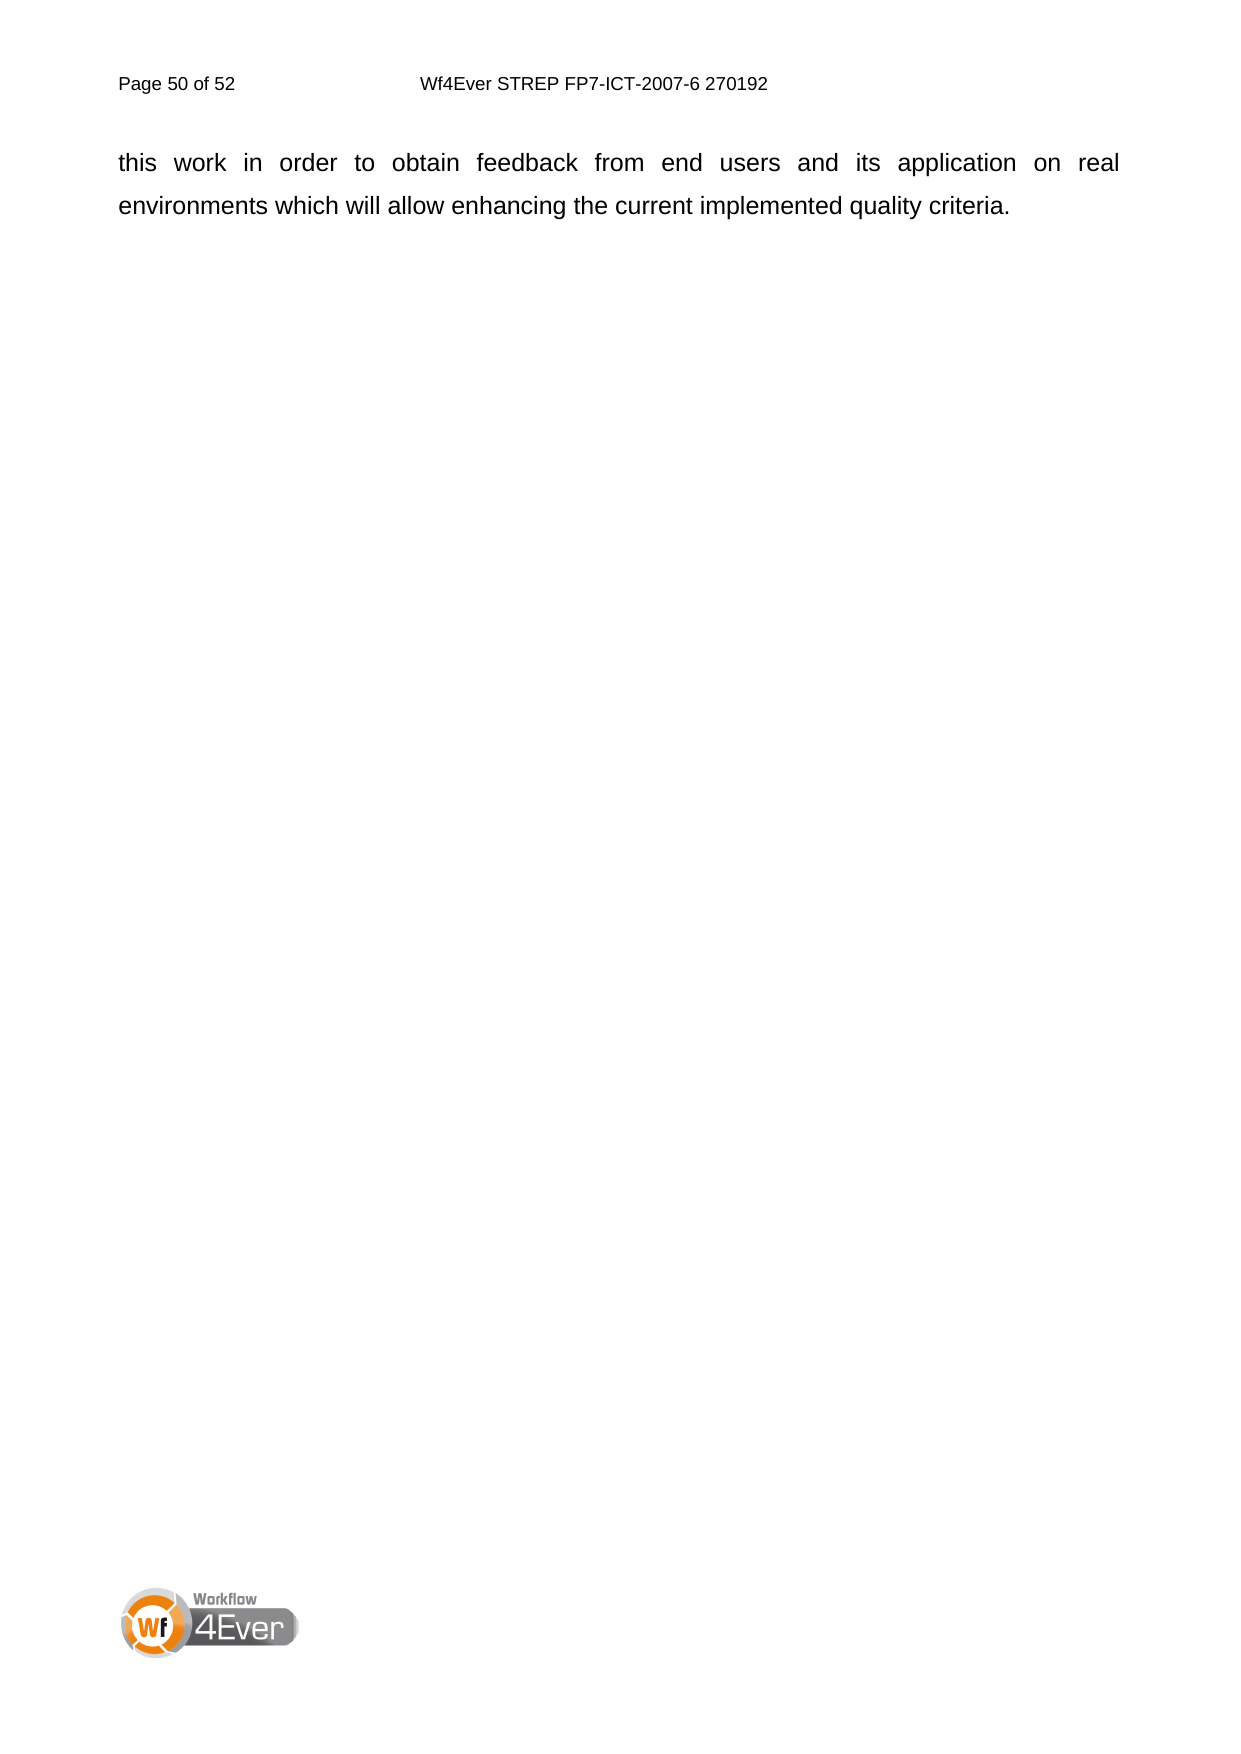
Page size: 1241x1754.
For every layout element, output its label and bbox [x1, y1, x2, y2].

picture [118, 1586, 301, 1661]
text [118, 148, 1122, 219]
